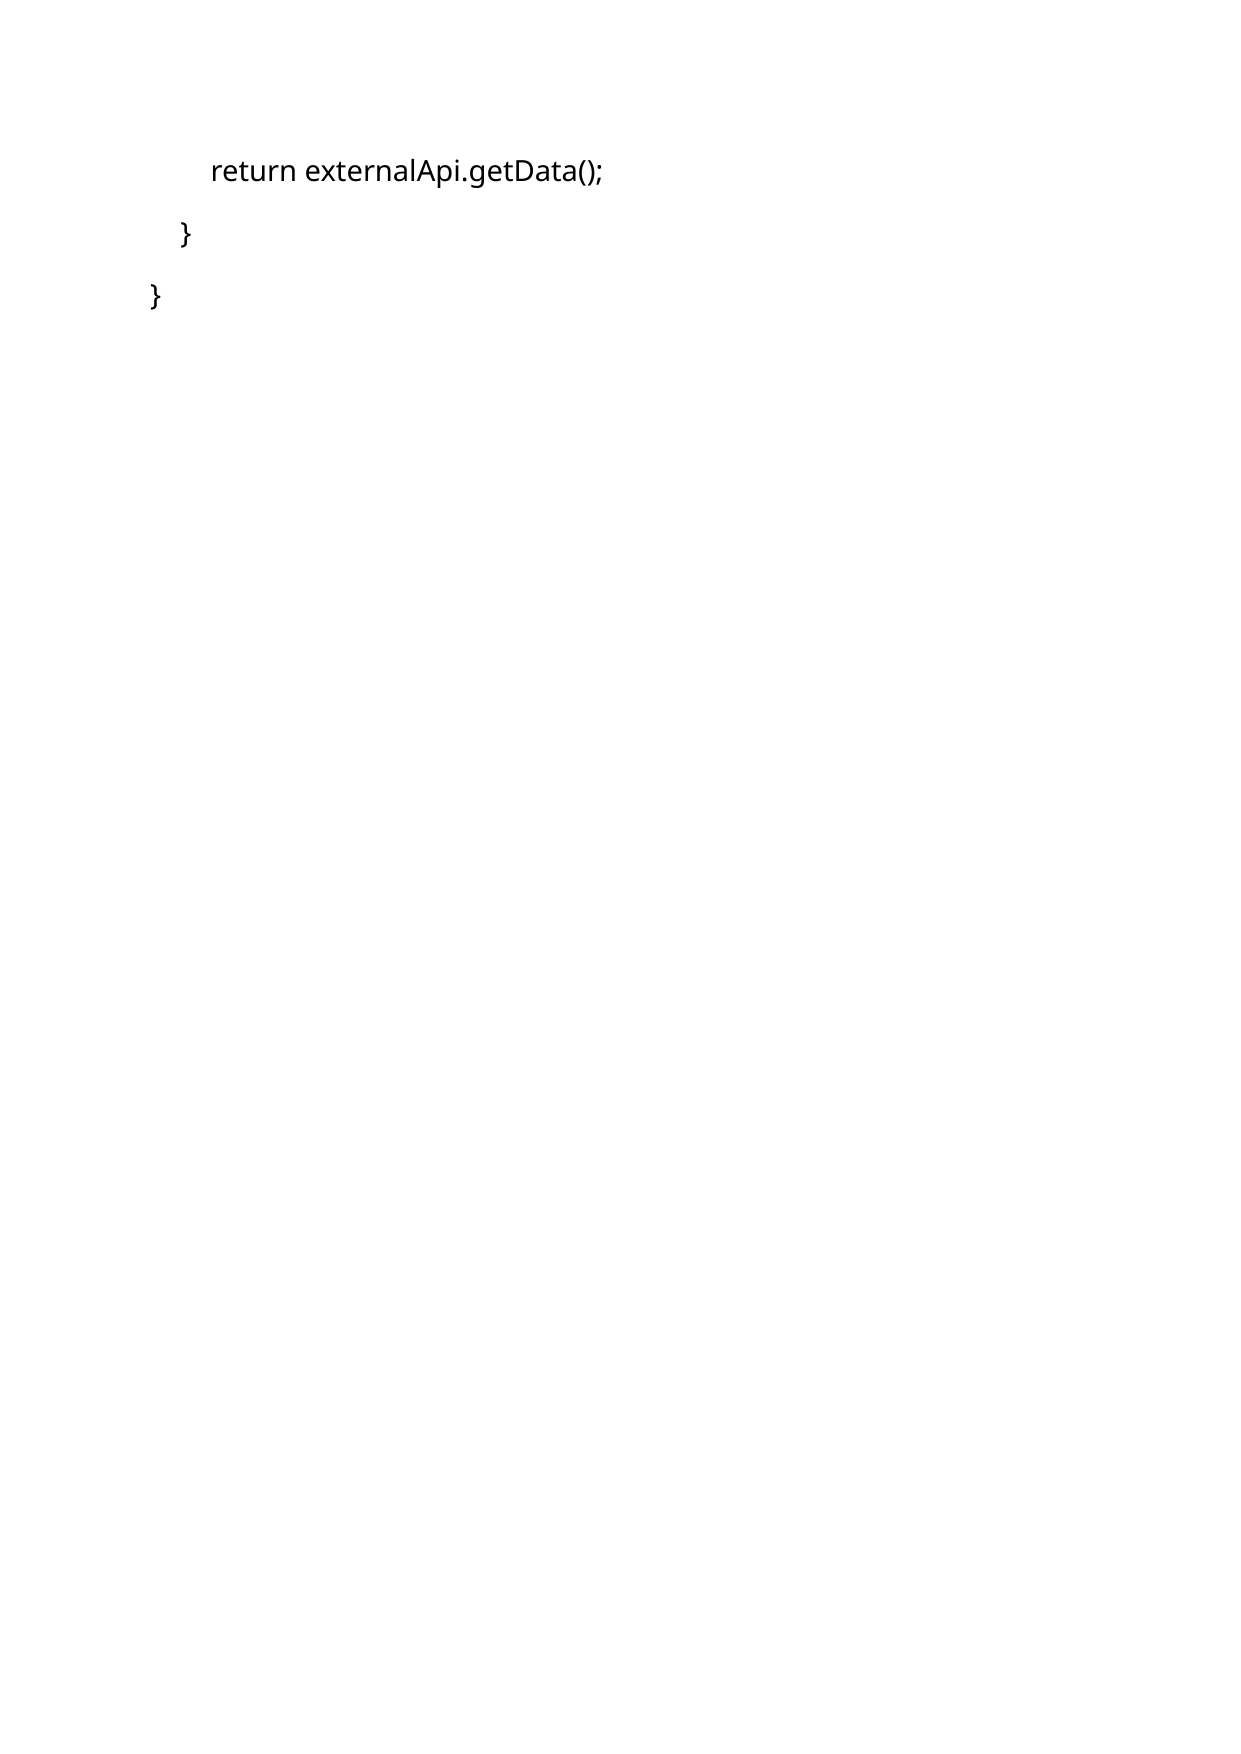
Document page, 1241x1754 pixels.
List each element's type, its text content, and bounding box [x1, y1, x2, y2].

text } [150, 274, 1090, 314]
text } [150, 212, 1090, 252]
text return externalApi.getData(); [150, 150, 1090, 190]
